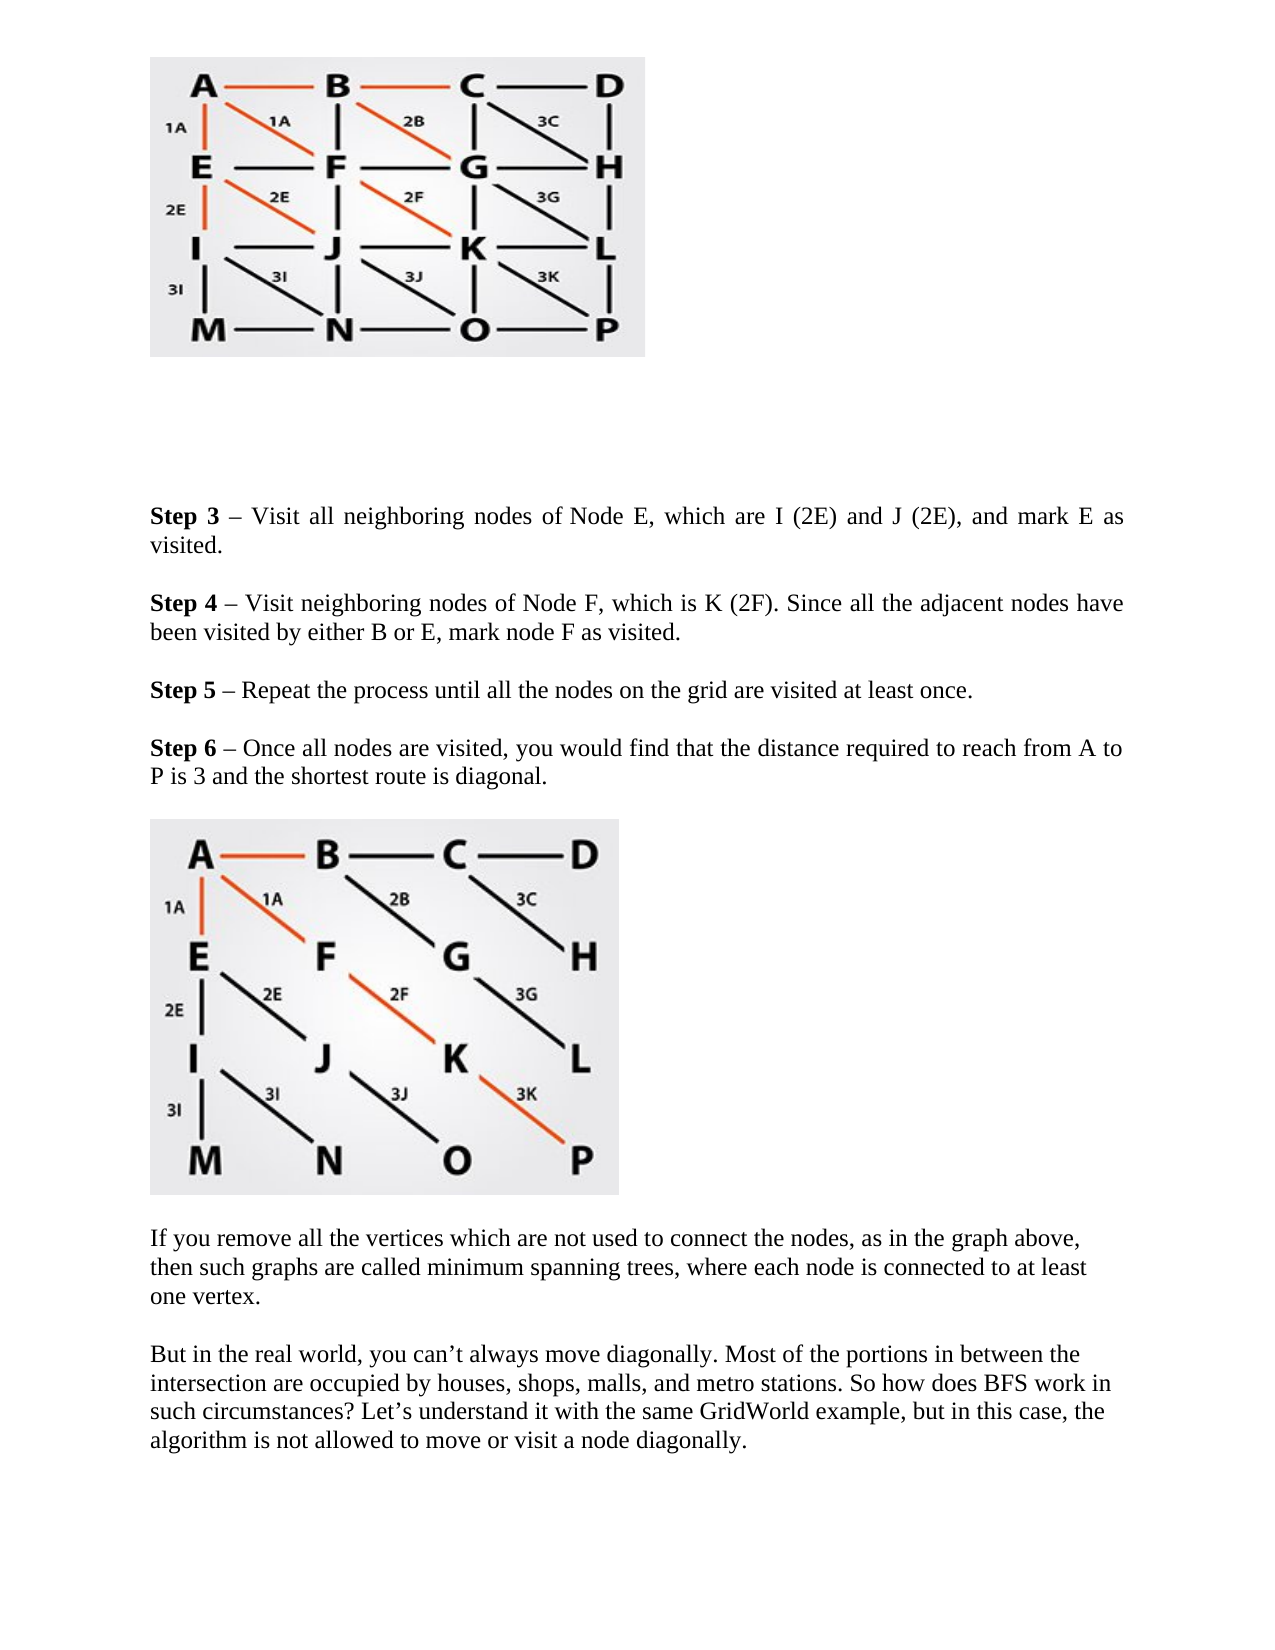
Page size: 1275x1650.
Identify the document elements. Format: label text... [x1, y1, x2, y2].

text If you remove all the vertices which are not used to connect the nodes, as in the graph above, [150, 1223, 1125, 1252]
text then such graphs are called minimum spanning trees, where each node is connected to at least one vertex. [150, 1252, 1125, 1310]
text Step 6 – Once all nodes are visited, you would find that the distance required to reach from A to P is 3 and the shortest route is diagonal. [150, 733, 1125, 790]
text Step 3 – Visit all neighboring nodes of Node E, which are I (2E) and J (2E), and mark E as visited. [150, 501, 1125, 559]
text But in the real world, you can’t always move diagonally. Most of the portions in between the intersection are occupied by houses, shops, malls, and metro stations. So how does BFS work in such circumstances? Let’s understand it with the same GridWorld example, but in this case, the algorithm is not allowed to move or visit a node diagonally. [150, 1339, 1125, 1454]
text Step 5 – Repeat the process until all the nodes on the grid are visited at least once. [150, 675, 1125, 703]
picture [150, 819, 619, 1195]
text Step 4 – Visit neighboring nodes of Node F, which is K (2F). Since all the adjacent nodes have been visited by either B or E, mark node F as visited. [150, 588, 1125, 646]
picture [150, 57, 646, 357]
